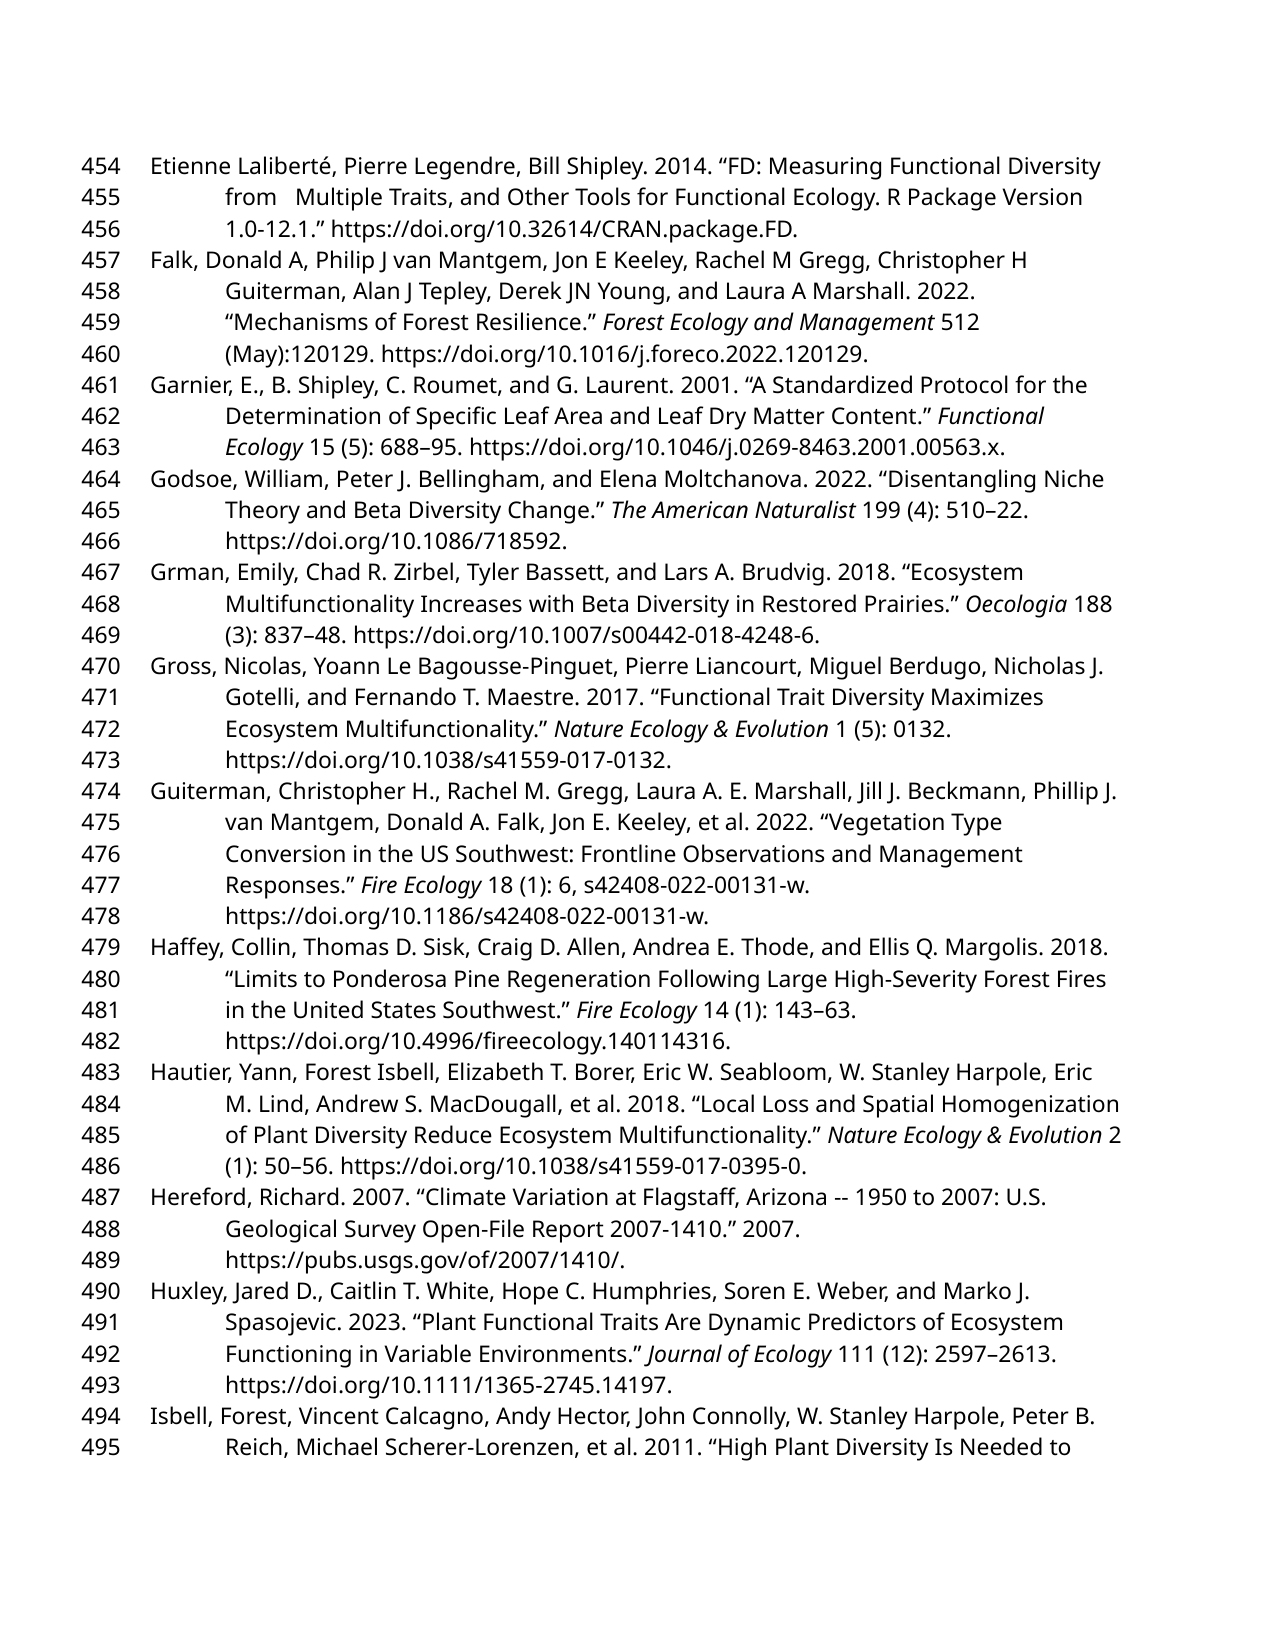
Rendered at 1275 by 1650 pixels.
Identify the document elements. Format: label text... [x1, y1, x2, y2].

text Gross, Nicolas, Yoann Le Bagousse-Pinguet, Pierre Liancourt, Miguel Berdugo, Nicholas J. Gotelli, and Fernando T. Maestre. 2017. “Functional Trait Diversity Maximizes Ecosystem Multifunctionality.” Nature Ecology & Evolution 1 (5): 0132. https://doi.org/10.1038/s41559-017-0132. [150, 650, 1125, 775]
text Hautier, Yann, Forest Isbell, Elizabeth T. Borer, Eric W. Seabloom, W. Stanley Harpole, Eric M. Lind, Andrew S. MacDougall, et al. 2018. “Local Loss and Spatial Homogenization of Plant Diversity Reduce Ecosystem Multifunctionality.” Nature Ecology & Evolution 2 (1): 50–56. https://doi.org/10.1038/s41559-017-0395-0. [150, 1056, 1125, 1181]
text Hereford, Richard. 2007. “Climate Variation at Flagstaff, Arizona -- 1950 to 2007: U.S. Geological Survey Open-File Report 2007-1410.” 2007. https://pubs.usgs.gov/of/2007/1410/. [150, 1181, 1125, 1275]
text Haffey, Collin, Thomas D. Sisk, Craig D. Allen, Andrea E. Thode, and Ellis Q. Margolis. 2018. “Limits to Ponderosa Pine Regeneration Following Large High-Severity Forest Fires in the United States Southwest.” Fire Ecology 14 (1): 143–63. https://doi.org/10.4996/fireecology.140114316. [150, 931, 1125, 1056]
text Grman, Emily, Chad R. Zirbel, Tyler Bassett, and Lars A. Brudvig. 2018. “Ecosystem Multifunctionality Increases with Beta Diversity in Restored Prairies.” Oecologia 188 (3): 837–48. https://doi.org/10.1007/s00442-018-4248-6. [150, 556, 1125, 650]
text Falk, Donald A, Philip J van Mantgem, Jon E Keeley, Rachel M Gregg, Christopher H Guiterman, Alan J Tepley, Derek JN Young, and Laura A Marshall. 2022. “Mechanisms of Forest Resilience.” Forest Ecology and Management 512 (May):120129. https://doi.org/10.1016/j.foreco.2022.120129. [150, 244, 1125, 369]
text Huxley, Jared D., Caitlin T. White, Hope C. Humphries, Soren E. Weber, and Marko J. Spasojevic. 2023. “Plant Functional Traits Are Dynamic Predictors of Ecosystem Functioning in Variable Environments.” Journal of Ecology 111 (12): 2597–2613. https://doi.org/10.1111/1365-2745.14197. [150, 1275, 1125, 1400]
text Guiterman, Christopher H., Rachel M. Gregg, Laura A. E. Marshall, Jill J. Beckmann, Phillip J. van Mantgem, Donald A. Falk, Jon E. Keeley, et al. 2022. “Vegetation Type Conversion in the US Southwest: Frontline Observations and Management Responses.” Fire Ecology 18 (1): 6, s42408-022-00131-w. https://doi.org/10.1186/s42408-022-00131-w. [150, 775, 1125, 931]
text Godsoe, William, Peter J. Bellingham, and Elena Moltchanova. 2022. “Disentangling Niche Theory and Beta Diversity Change.” The American Naturalist 199 (4): 510–22. https://doi.org/10.1086/718592. [150, 462, 1125, 556]
text Garnier, E., B. Shipley, C. Roumet, and G. Laurent. 2001. “A Standardized Protocol for the Determination of Specific Leaf Area and Leaf Dry Matter Content.” Functional Ecology 15 (5): 688–95. https://doi.org/10.1046/j.0269-8463.2001.00563.x. [150, 369, 1125, 462]
text Etienne Laliberté, Pierre Legendre, Bill Shipley. 2014. “FD: Measuring Functional Diversity from Multiple Traits, and Other Tools for Functional Ecology. R Package Version 1.0-12.1.” https://doi.org/10.32614/CRAN.package.FD. [150, 150, 1125, 244]
